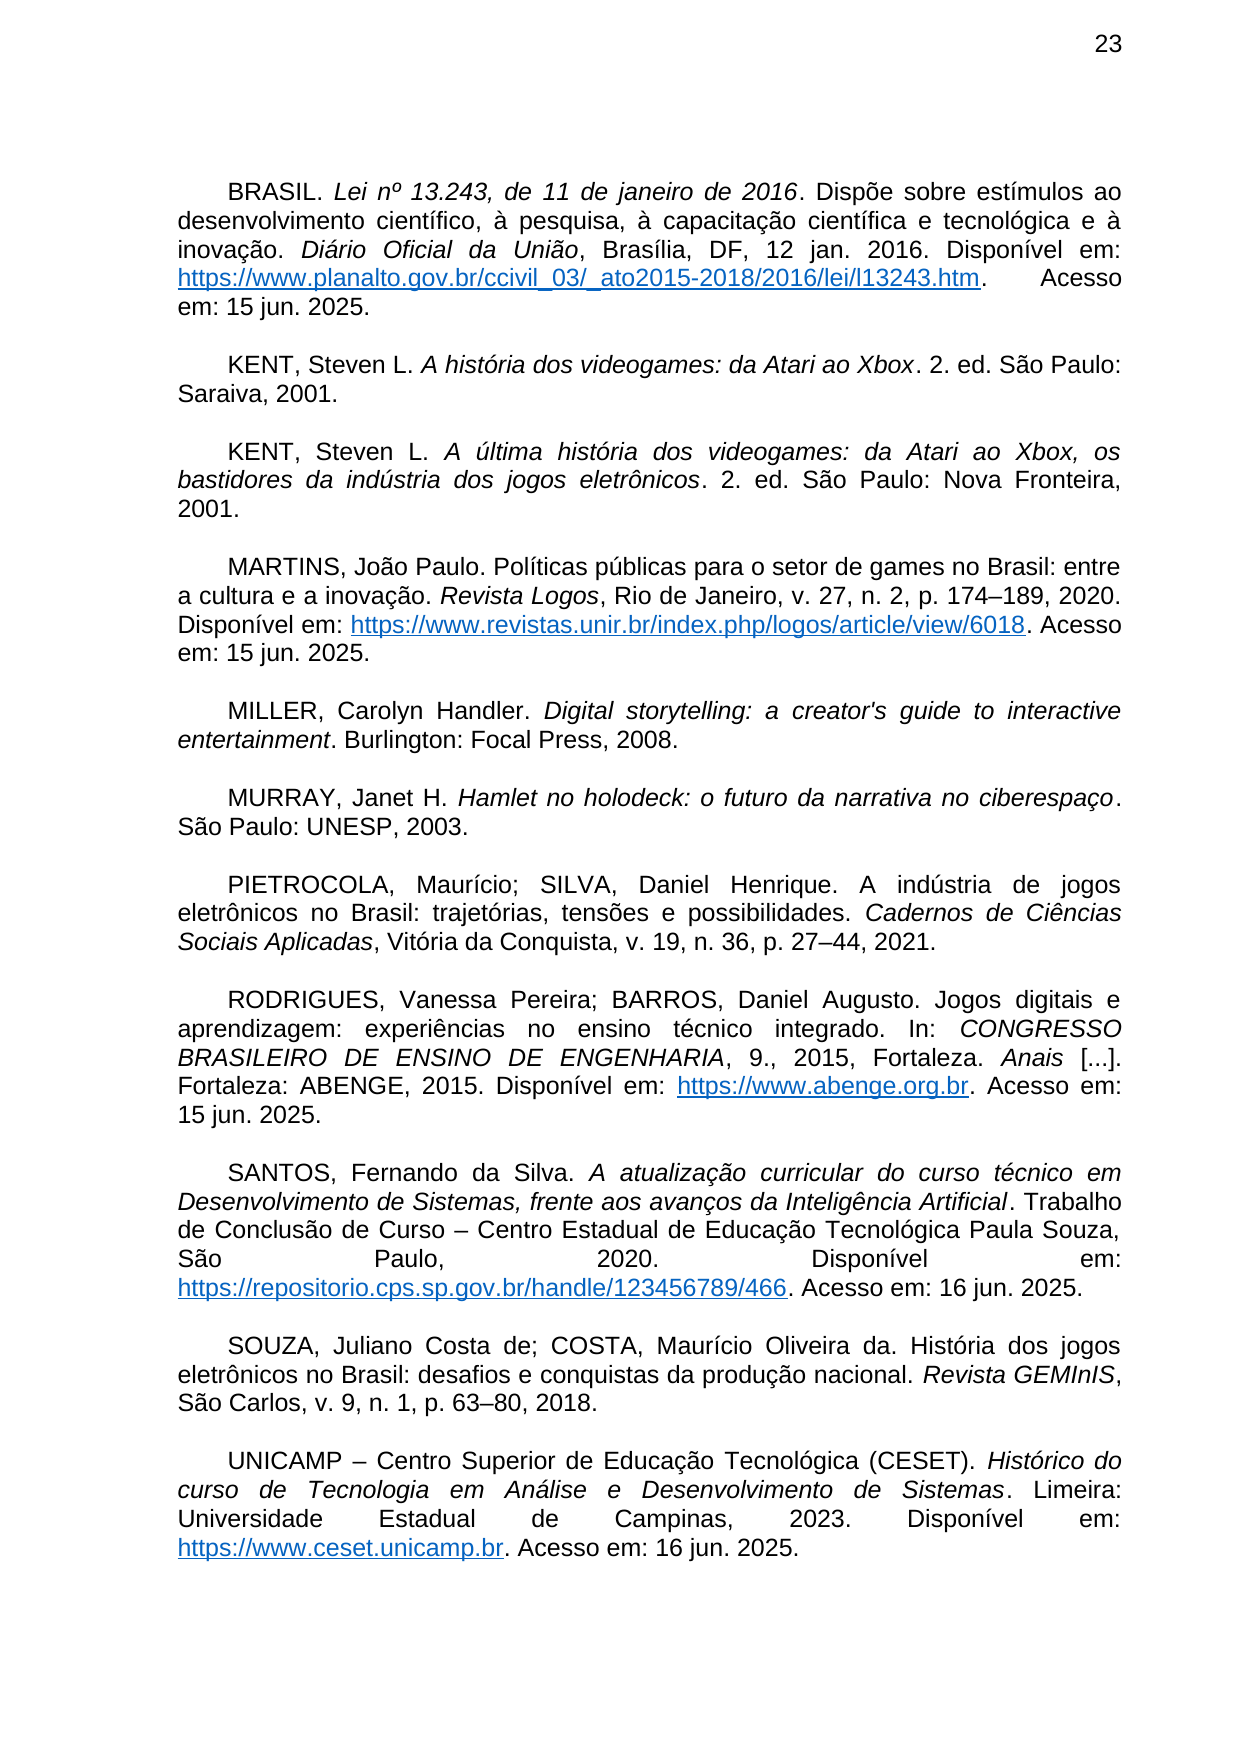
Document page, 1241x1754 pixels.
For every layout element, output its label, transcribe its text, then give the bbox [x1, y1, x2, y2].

text KENT, Steven L. A história dos videogames: da Atari ao Xbox. 2. ed. São Paulo: Saraiva, 2001. [177, 350, 1122, 408]
text UNICAMP – Centro Superior de Educação Tecnológica (CESET). Histórico do curso de Tecnologia em Análise e Desenvolvimento de Sistemas. Limeira: Universidade Estadual de Campinas, 2023. Disponível em: https://www.ceset.unicamp.br. Acesso em: 16 jun. 2025. [177, 1446, 1122, 1561]
text MILLER, Carolyn Handler. Digital storytelling: a creator's guide to interactive entertainment. Burlington: Focal Press, 2008. [177, 696, 1122, 754]
text KENT, Steven L. A última história dos videogames: da Atari ao Xbox, os bastidores da indústria dos jogos eletrônicos. 2. ed. São Paulo: Nova Fronteira, 2001. [177, 437, 1122, 523]
text RODRIGUES, Vanessa Pereira; BARROS, Daniel Augusto. Jogos digitais e aprendizagem: experiências no ensino técnico integrado. In: CONGRESSO BRASILEIRO DE ENSINO DE ENGENHARIA, 9., 2015, Fortaleza. Anais [...]. Fortaleza: ABENGE, 2015. Disponível em: https://www.abenge.org.br. Acesso em: 15 jun. 2025. [177, 985, 1122, 1129]
text PIETROCOLA, Maurício; SILVA, Daniel Henrique. A indústria de jogos eletrônicos no Brasil: trajetórias, tensões e possibilidades. Cadernos de Ciências Sociais Aplicadas, Vitória da Conquista, v. 19, n. 36, p. 27–44, 2021. [177, 870, 1122, 956]
text MARTINS, João Paulo. Políticas públicas para o setor de games no Brasil: entre a cultura e a inovação. Revista Logos, Rio de Janeiro, v. 27, n. 2, p. 174–189, 2020. Disponível em: https://www.revistas.unir.br/index.php/logos/article/view/6018. Acesso em: 15 jun. 2025. [177, 552, 1122, 667]
text SOUZA, Juliano Costa de; COSTA, Maurício Oliveira da. História dos jogos eletrônicos no Brasil: desafios e conquistas da produção nacional. Revista GEMInIS, São Carlos, v. 9, n. 1, p. 63–80, 2018. [177, 1331, 1122, 1417]
text MURRAY, Janet H. Hamlet no holodeck: o futuro da narrativa no ciberespaço. São Paulo: UNESP, 2003. [177, 783, 1122, 841]
text SANTOS, Fernando da Silva. A atualização curricular do curso técnico em Desenvolvimento de Sistemas, frente aos avanços da Inteligência Artificial. Trabalho de Conclusão de Curso – Centro Estadual de Educação Tecnológica Paula Souza, São Paulo, 2020. Disponível em: https://repositorio.cps.sp.gov.br/handle/123456789/466. Acesso em: 16 jun. 2025. [177, 1158, 1122, 1302]
text BRASIL. Lei nº 13.243, de 11 de janeiro de 2016. Dispõe sobre estímulos ao desenvolvimento científico, à pesquisa, à capacitação científica e tecnológica e à inovação. Diário Oficial da União, Brasília, DF, 12 jan. 2016. Disponível em: https://www.planalto.gov.br/ccivil_03/_ato2015-2018/2016/lei/l13243.htm. Acesso em: 15 jun. 2025. [177, 177, 1122, 321]
